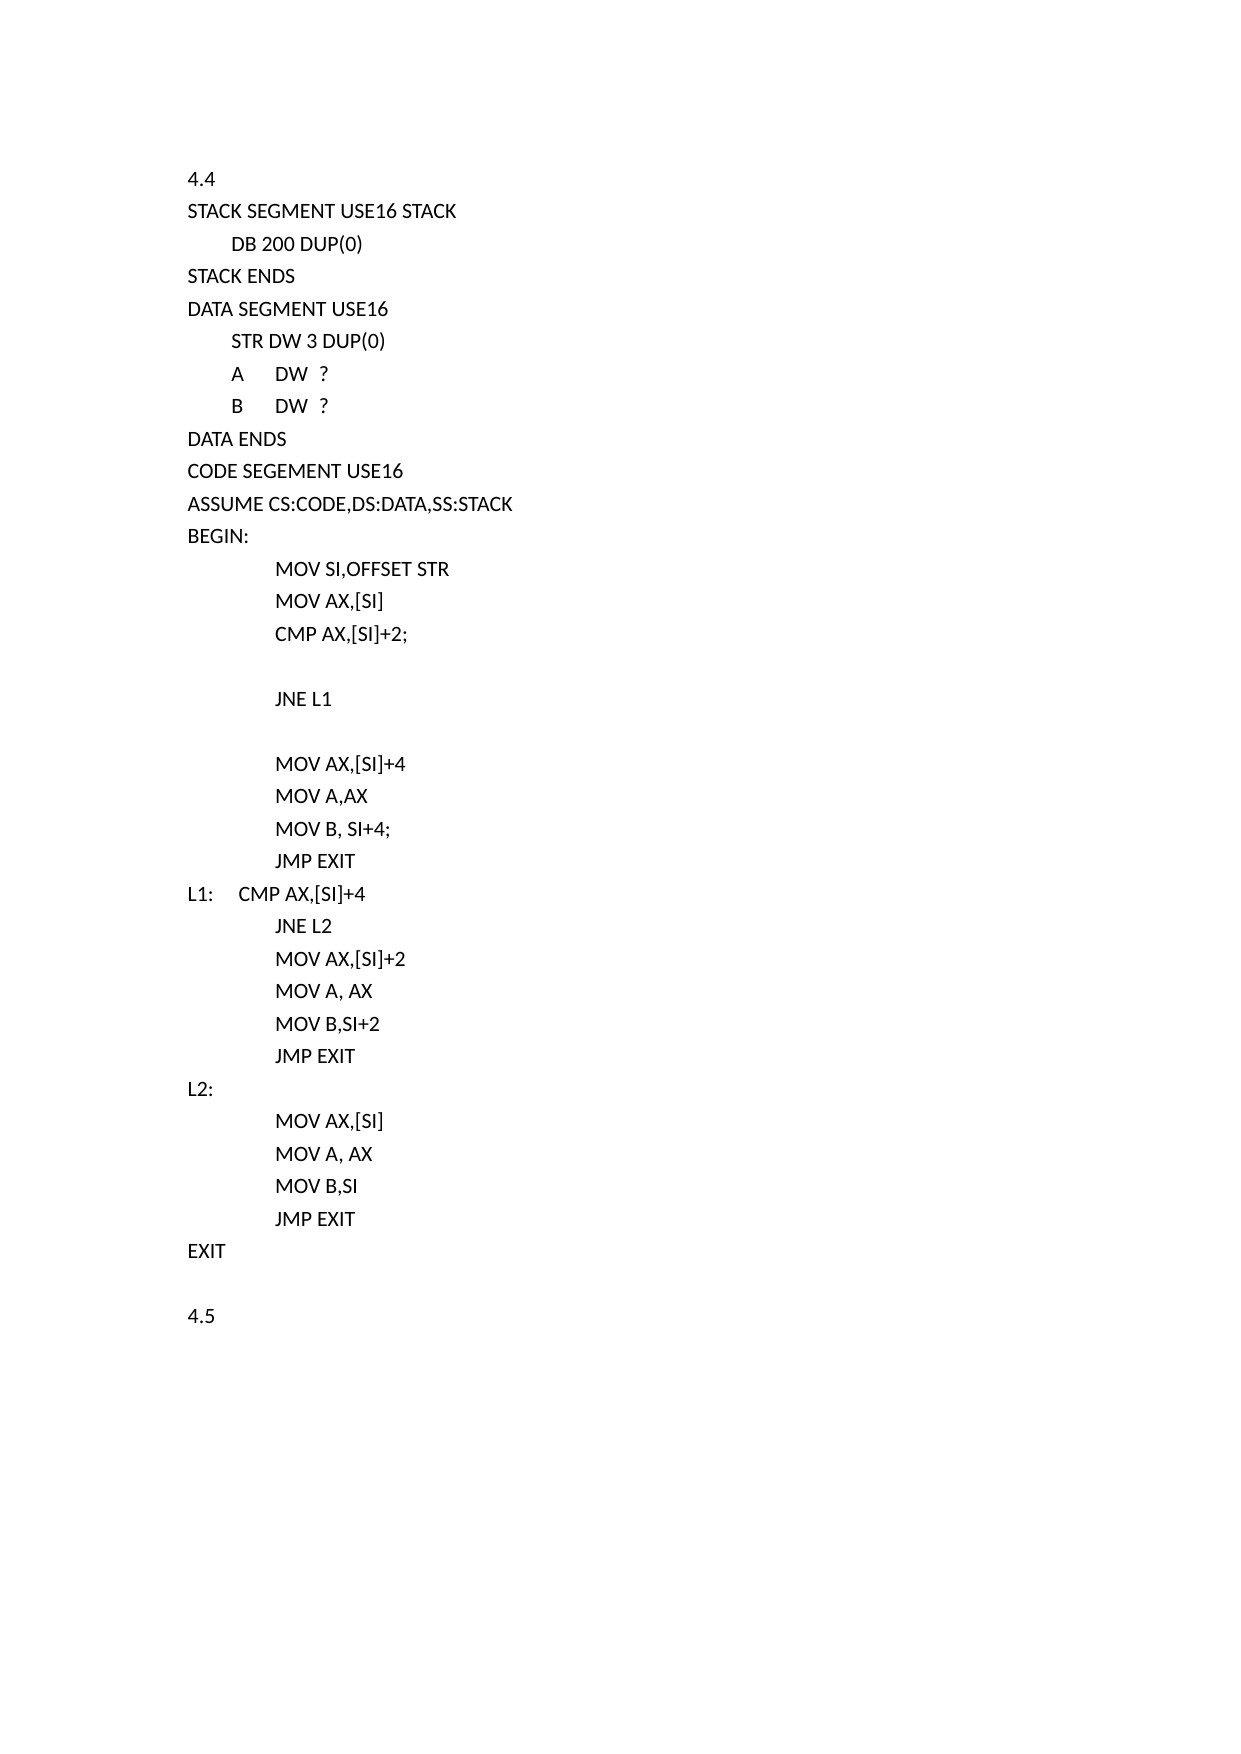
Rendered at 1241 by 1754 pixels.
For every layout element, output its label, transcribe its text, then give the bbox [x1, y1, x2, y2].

text STACK SEGMENT USE16 STACK [187, 194, 1053, 227]
text MOV B,SI [231, 1169, 1053, 1202]
text MOV SI,OFFSET STR [231, 552, 1053, 584]
text EXIT [187, 1234, 1053, 1267]
text MOV A,AX [231, 779, 1053, 812]
text DATA ENDS [187, 422, 1053, 454]
text MOV A, AX [231, 974, 1053, 1007]
text L2: [187, 1072, 1053, 1104]
text BEGIN: [187, 519, 1053, 552]
text L1: CMP AX,[SI]+4 [187, 877, 1053, 909]
text JNE L2 [231, 909, 1053, 942]
text MOV A, AX [231, 1137, 1053, 1169]
text MOV AX,[SI]+2 [231, 942, 1053, 974]
text DATA SEGMENT USE16 [187, 292, 1053, 324]
text JMP EXIT [231, 844, 1053, 877]
text CMP AX,[SI]+2; [231, 617, 1053, 649]
text MOV AX,[SI] [231, 1104, 1053, 1137]
text JMP EXIT [231, 1202, 1053, 1234]
text 4.5 [187, 1299, 1053, 1332]
text JMP EXIT [231, 1039, 1053, 1072]
text STACK ENDS [187, 259, 1053, 292]
text JNE L1 [231, 682, 1053, 714]
text STR DW 3 DUP(0) [187, 324, 1053, 357]
text MOV B,SI+2 [231, 1007, 1053, 1039]
text B DW ? [187, 389, 1053, 422]
text 4.4 [187, 162, 1053, 194]
text MOV AX,[SI]+4 [231, 747, 1053, 779]
text A DW ? [187, 357, 1053, 389]
text MOV B, SI+4; [231, 812, 1053, 844]
text ASSUME CS:CODE,DS:DATA,SS:STACK [187, 487, 1053, 519]
text CODE SEGEMENT USE16 [187, 454, 1053, 487]
text DB 200 DUP(0) [187, 227, 1053, 259]
text MOV AX,[SI] [231, 584, 1053, 617]
